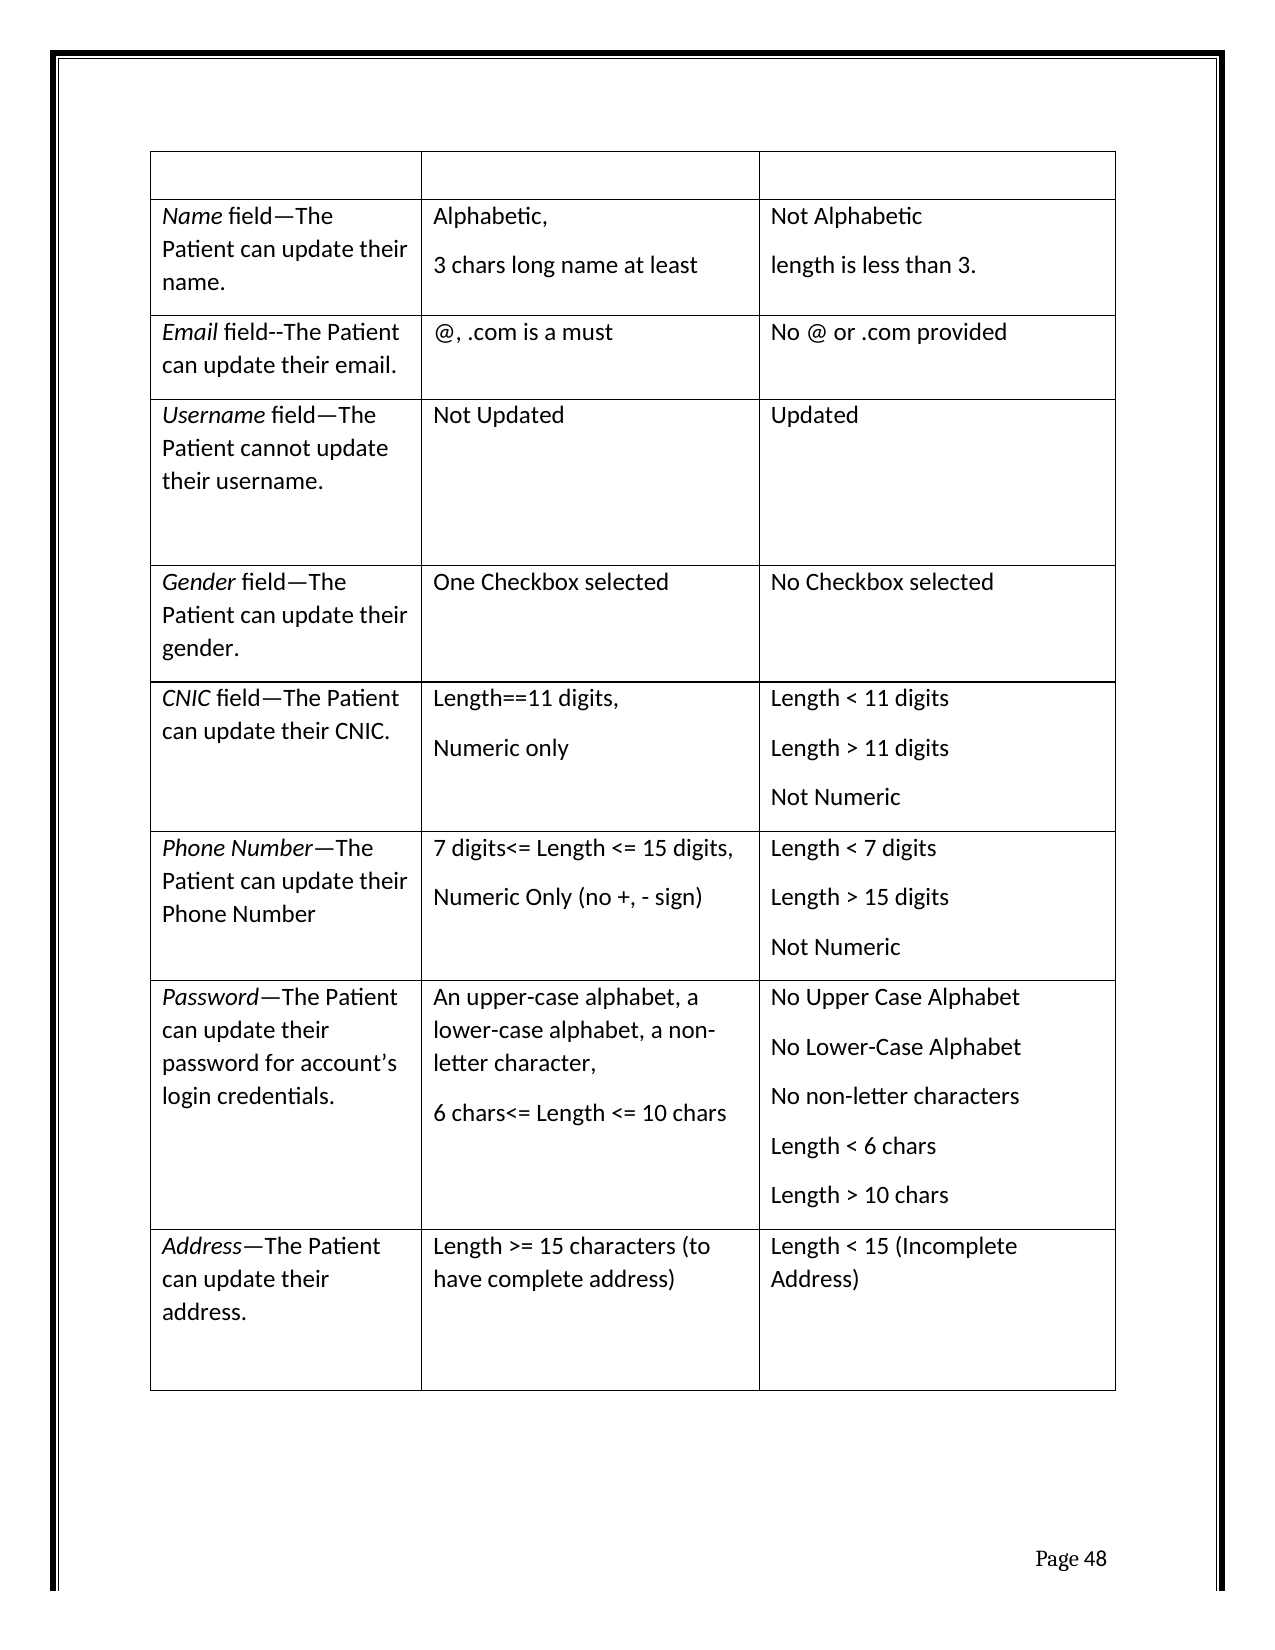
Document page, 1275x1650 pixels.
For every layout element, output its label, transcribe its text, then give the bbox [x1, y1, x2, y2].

table_cell Not Updated [422, 400, 759, 565]
table_cell No Checkbox selected [760, 566, 1115, 681]
table_cell CNIC field—The Patient can update their CNIC. [151, 683, 421, 831]
table_cell Gender field—The Patient can update their gender. [151, 566, 421, 681]
table_cell Username field—The Patient cannot update their username. [151, 400, 421, 565]
table_cell An upper-case alphabet, a lower-case alphabet, a non-letter character, 6 chars<= Length <= 10 chars [422, 981, 759, 1229]
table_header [151, 152, 421, 199]
table_cell Address—The Patient can update their address. [151, 1230, 421, 1390]
table_cell Length==11 digits, Numeric only [422, 683, 759, 831]
table_cell Updated [760, 400, 1115, 565]
table_cell 7 digits<= Length <= 15 digits, Numeric Only (no +, - sign) [422, 832, 759, 980]
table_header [422, 152, 759, 199]
table_cell No Upper Case Alphabet No Lower-Case Alphabet No non-letter characters Length < 6 chars Length > 10 chars [760, 981, 1115, 1229]
table_cell Name field—The Patient can update their name. [151, 200, 421, 315]
table_cell Email field--The Patient can update their email. [151, 316, 421, 398]
table_cell Phone Number—The Patient can update their Phone Number [151, 832, 421, 980]
table_cell One Checkbox selected [422, 566, 759, 681]
table_cell Password—The Patient can update their password for account’s login credentials. [151, 981, 421, 1229]
table_cell Length < 15 (Incomplete Address) [760, 1230, 1115, 1390]
table_cell Length < 7 digits Length > 15 digits Not Numeric [760, 832, 1115, 980]
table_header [760, 152, 1115, 199]
table_cell Alphabetic, 3 chars long name at least [422, 200, 759, 315]
table_cell Not Alphabetic length is less than 3. [760, 200, 1115, 315]
table_cell @, .com is a must [422, 316, 759, 398]
table_cell No @ or .com provided [760, 316, 1115, 398]
table_cell Length < 11 digits Length > 11 digits Not Numeric [760, 683, 1115, 831]
table_cell Length >= 15 characters (to have complete address) [422, 1230, 759, 1390]
